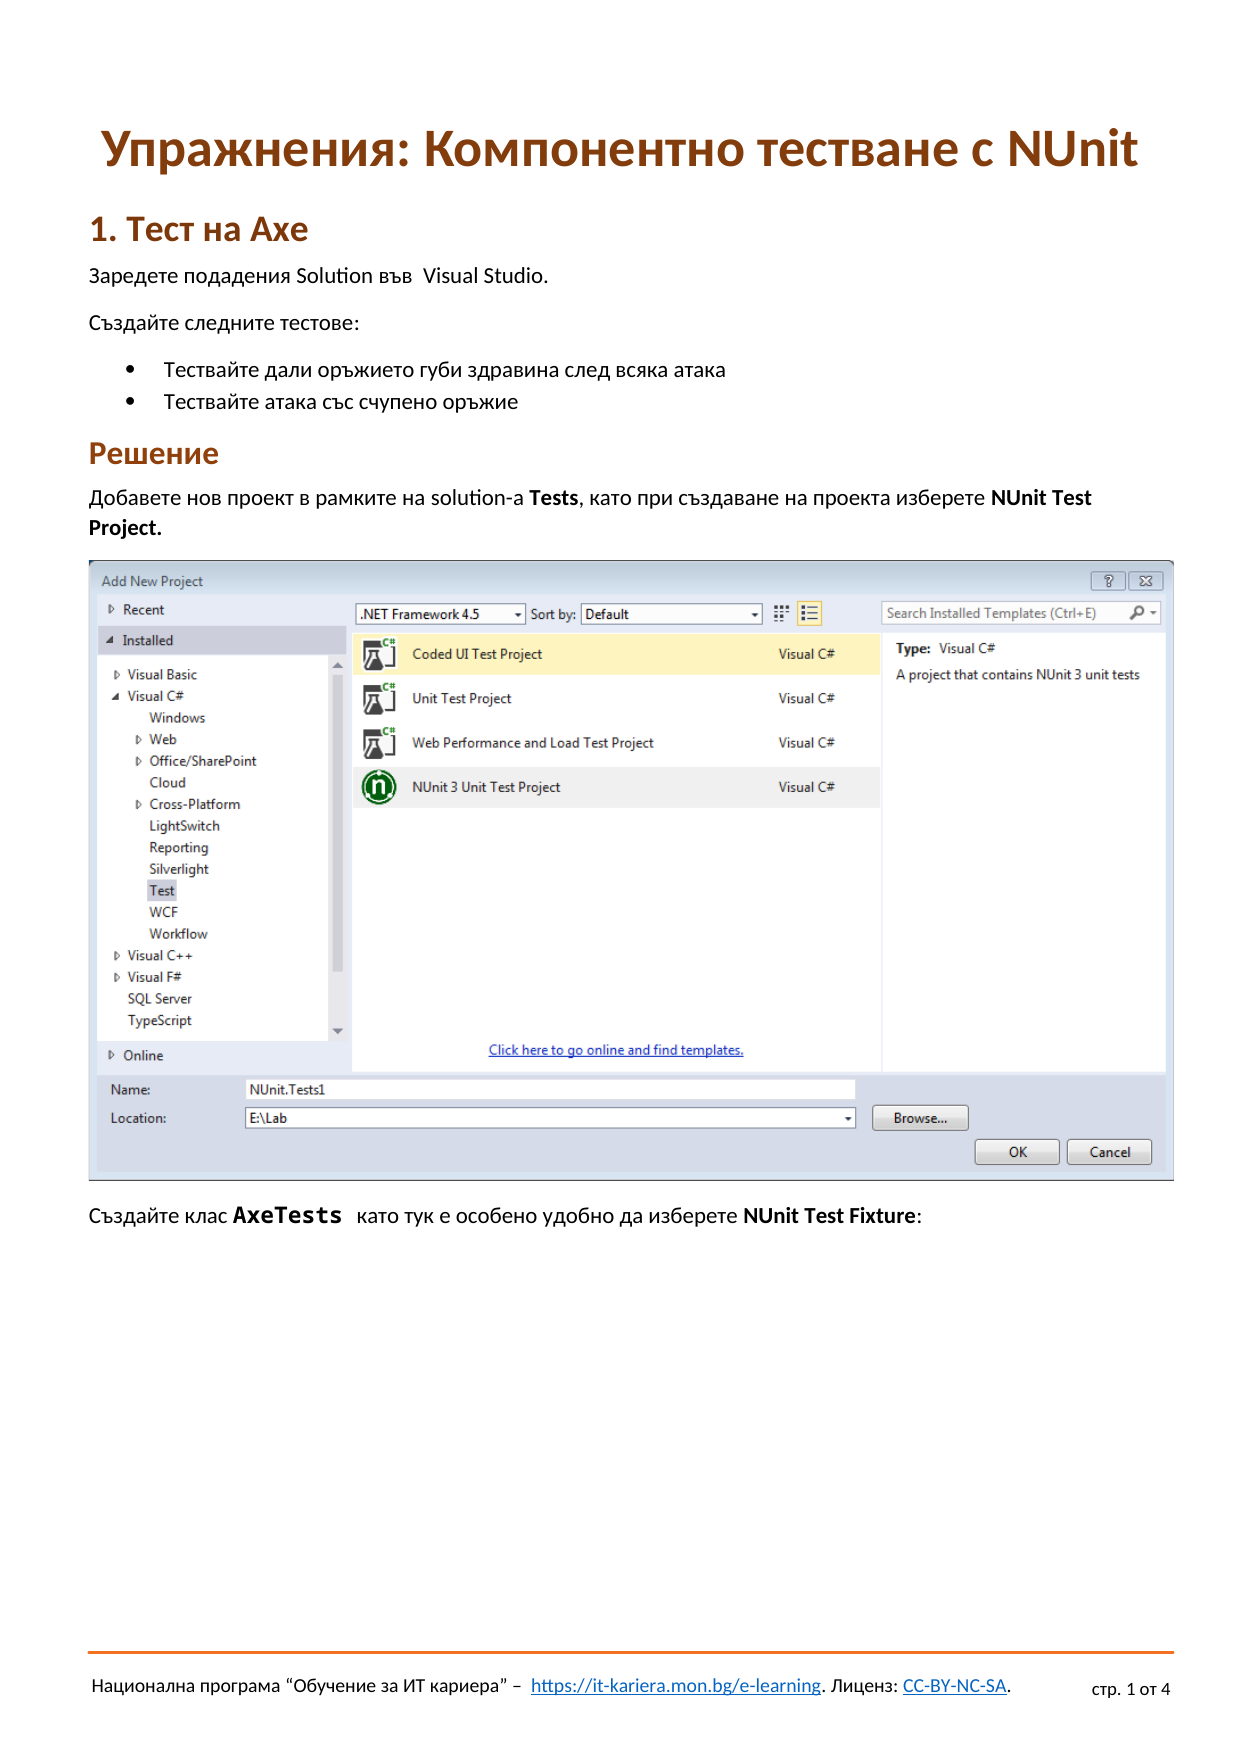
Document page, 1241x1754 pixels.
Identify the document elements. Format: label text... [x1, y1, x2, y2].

text Добавете нов проект в рамките на solution-a Tests, като при създаване на проекта изберете NUnit Test Project. [89, 483, 1152, 541]
subtitle Решение [89, 432, 1152, 473]
text Създайте клас AxeTests като тук е особено удобно да изберете NUnit Test Fixture: [89, 1199, 1152, 1231]
subtitle Тест на Axe [89, 204, 1152, 250]
picture [88, 560, 1174, 1181]
text Заредете подадения Solution във Visual Studio. [89, 261, 1152, 289]
list Тествайте атака със счупено оръжие [126, 387, 1152, 415]
list Тествайте дали оръжието губи здравина след всяка атака [126, 355, 1152, 383]
text Създайте следните тестове: [89, 308, 1152, 336]
subtitle Упражнения: Компонентно тестване с NUnit [89, 114, 1152, 180]
